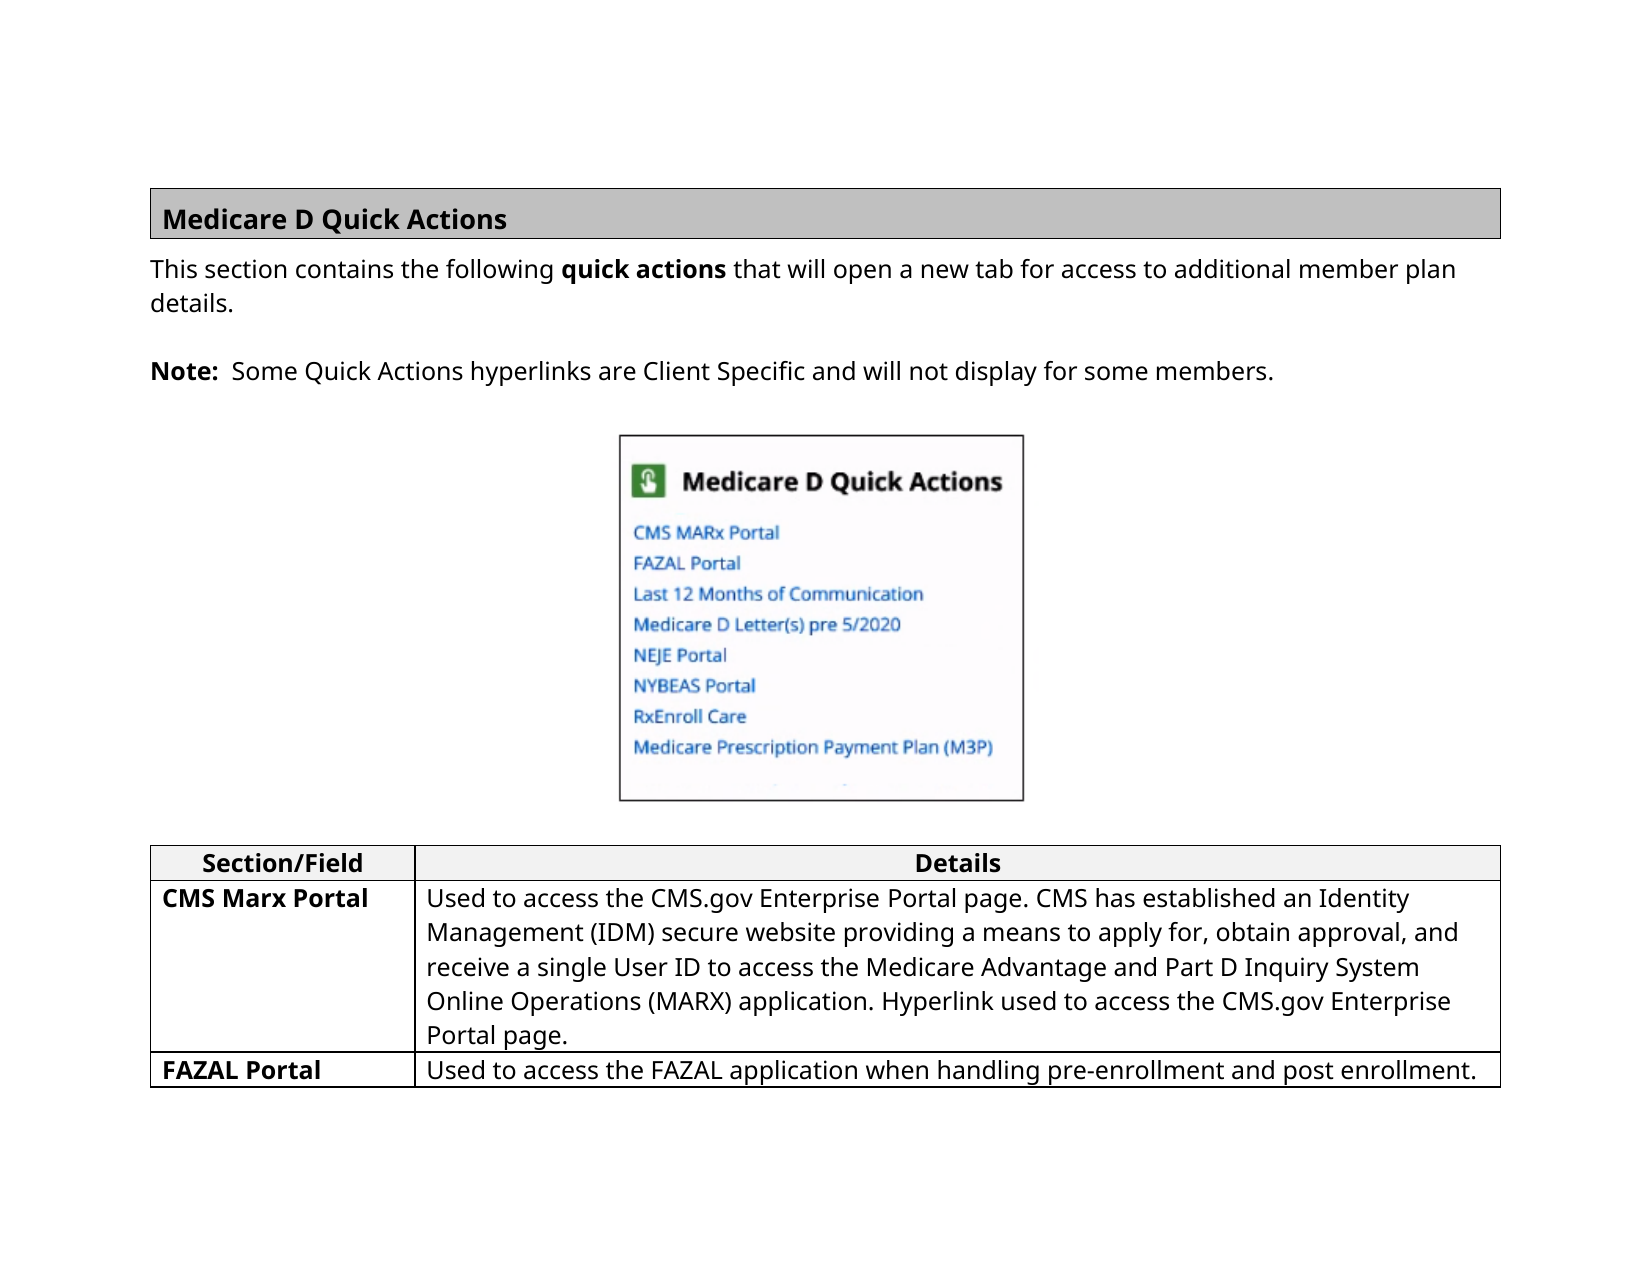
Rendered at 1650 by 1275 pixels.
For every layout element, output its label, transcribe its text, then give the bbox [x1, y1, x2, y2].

table_header Medicare D Quick Actions [151, 189, 1500, 238]
table_header Details [416, 846, 1500, 880]
table_cell Used to access the CMS.gov Enterprise Portal page. CMS has established an Identity Management (IDM) secure website providing a means to apply for, obtain approval, and receive a single User ID to access the Medicare Advantage and Part D Inquiry System Online Operations (MARX) application. Hyperlink used to access the CMS.gov Enterprise Portal page. [416, 881, 1500, 1051]
table_header Section/Field [151, 846, 414, 880]
picture [611, 421, 1039, 811]
table_cell CMS Marx Portal [151, 881, 414, 1051]
text Note: Some Quick Actions hyperlinks are Client Specific and will not display for some members. [150, 354, 1500, 388]
table_cell FAZAL Portal [151, 1053, 414, 1086]
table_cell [416, 1053, 1500, 1086]
text This section contains the following quick actions that will open a new tab for access to additional member plan details. [150, 251, 1500, 319]
